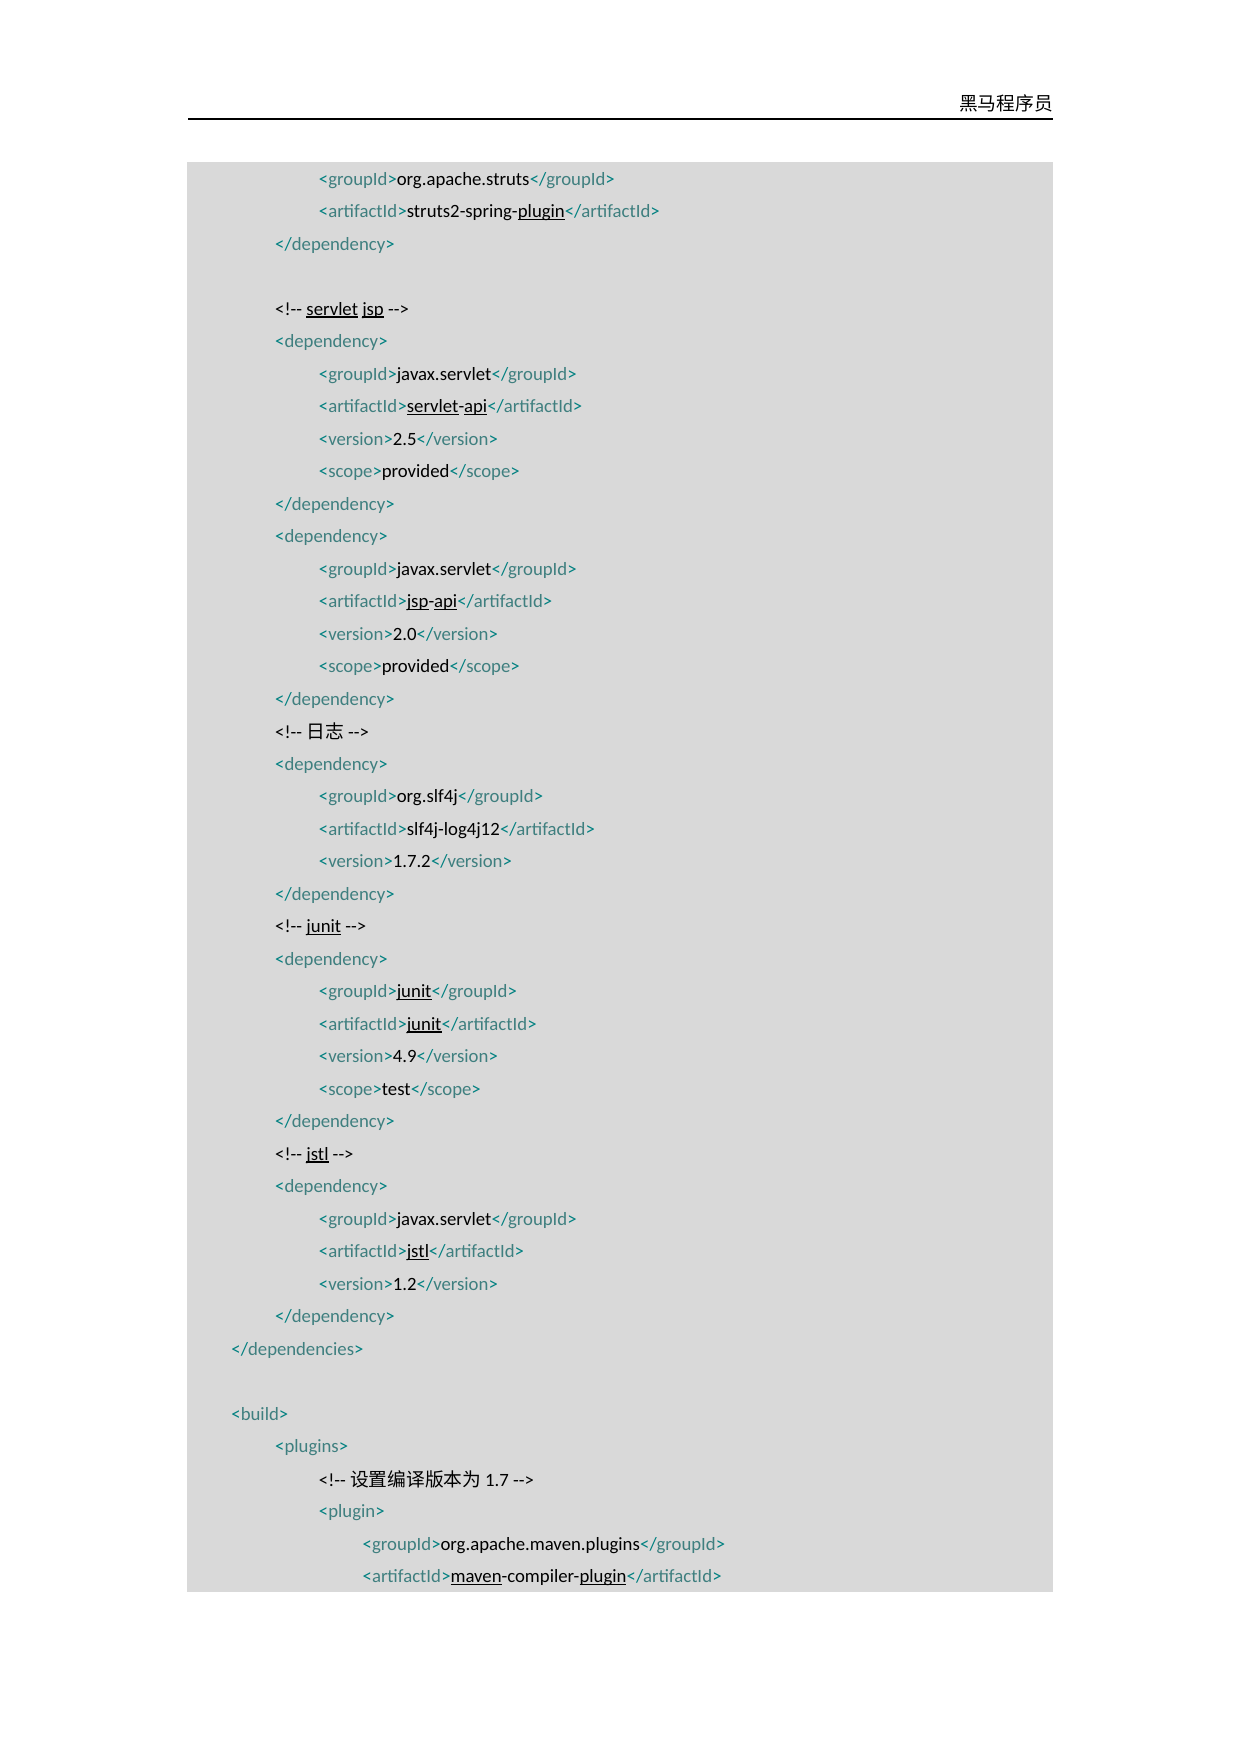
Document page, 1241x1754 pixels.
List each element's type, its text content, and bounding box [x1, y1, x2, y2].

text <artifactId>maven-compiler-plugin</artifactId> [187, 1559, 1053, 1592]
text <dependency> [187, 942, 1053, 974]
text </dependency> [187, 487, 1053, 519]
text <plugins> [187, 1429, 1053, 1462]
text <!-- 设置编译版本为1.7 --> [187, 1462, 1053, 1494]
text <plugin> [187, 1494, 1053, 1527]
text <groupId>javax.servlet</groupId> [187, 1202, 1053, 1234]
text <groupId>org.slf4j</groupId> [187, 779, 1053, 812]
text <version>2.5</version> [187, 422, 1053, 454]
text <scope>provided</scope> [187, 649, 1053, 682]
text <artifactId>servlet-api</artifactId> [187, 389, 1053, 422]
text <artifactId>jsp-api</artifactId> [187, 584, 1053, 617]
text <groupId>org.apache.maven.plugins</groupId> [187, 1527, 1053, 1559]
text <artifactId>struts2-spring-plugin</artifactId> [187, 194, 1053, 227]
text <artifactId>slf4j-log4j12</artifactId> [187, 812, 1053, 844]
text <version>1.7.2</version> [187, 844, 1053, 877]
text </dependencies> [187, 1332, 1053, 1364]
text <dependency> [187, 324, 1053, 357]
text <groupId>junit</groupId> [187, 974, 1053, 1007]
text <groupId>org.apache.struts</groupId> [187, 162, 1053, 194]
text <version>4.9</version> [187, 1039, 1053, 1072]
text <build> [187, 1397, 1053, 1429]
text </dependency> [187, 1299, 1053, 1332]
text <dependency> [187, 747, 1053, 779]
text <dependency> [187, 519, 1053, 552]
text <dependency> [187, 1169, 1053, 1202]
text <version>2.0</version> [187, 617, 1053, 649]
text </dependency> [187, 682, 1053, 714]
text <artifactId>jstl</artifactId> [187, 1234, 1053, 1267]
text <artifactId>junit</artifactId> [187, 1007, 1053, 1039]
text <!-- 日志 --> [187, 714, 1053, 747]
text <!-- junit --> [187, 909, 1053, 942]
text <scope>provided</scope> [187, 454, 1053, 487]
text </dependency> [187, 1104, 1053, 1137]
text <!-- servlet jsp --> [187, 292, 1053, 324]
text <!-- jstl --> [187, 1137, 1053, 1169]
text <groupId>javax.servlet</groupId> [187, 357, 1053, 389]
text <version>1.2</version> [187, 1267, 1053, 1299]
text <scope>test</scope> [187, 1072, 1053, 1104]
text </dependency> [187, 227, 1053, 259]
text <groupId>javax.servlet</groupId> [187, 552, 1053, 584]
text </dependency> [187, 877, 1053, 909]
